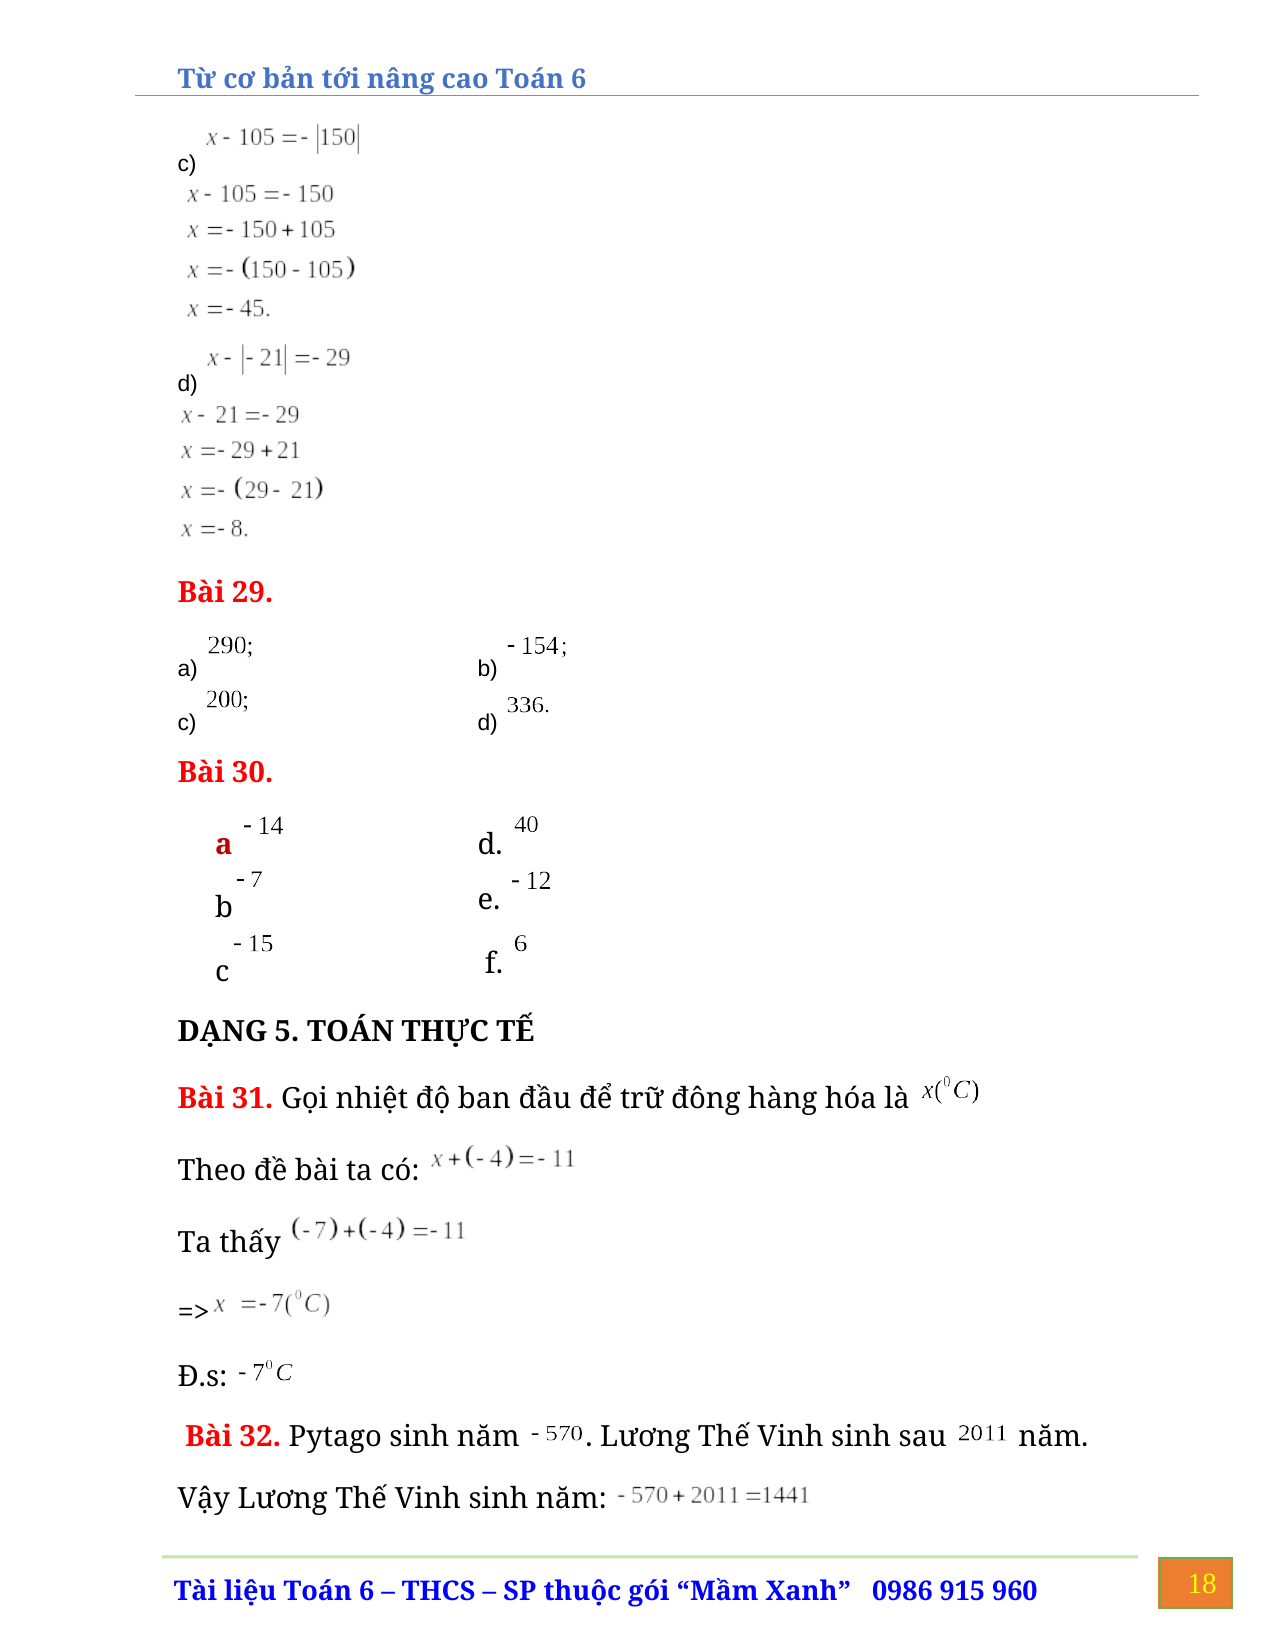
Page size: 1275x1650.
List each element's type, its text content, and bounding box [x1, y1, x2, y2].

text => [177, 1283, 1157, 1331]
list c f. [215, 930, 1157, 990]
text DẠNG 5. TOÁN THỰC TẾ [177, 1010, 1157, 1050]
list c) [177, 118, 1157, 176]
text Vậy Lương Thế Vinh sinh năm: [177, 1477, 1157, 1517]
list c) d) [177, 685, 1157, 735]
text Bài 29. [177, 571, 1157, 611]
text Bài 32. Pytago sinh năm . Lương Thế Vinh sinh sau năm. [177, 1415, 1157, 1454]
text Ta thấy [177, 1212, 1157, 1261]
text Theo đề bài ta có: [177, 1140, 1157, 1189]
list b e. [215, 866, 1157, 926]
text Bài 31. Gọi nhiệt độ ban đầu để trữ đông hàng hóa là [177, 1070, 1157, 1117]
text Đ.s: [177, 1354, 1157, 1395]
text Bài 30. [177, 752, 1157, 791]
list a d. [215, 811, 1157, 863]
list d) [177, 338, 1157, 397]
list a) b) [177, 631, 1157, 681]
